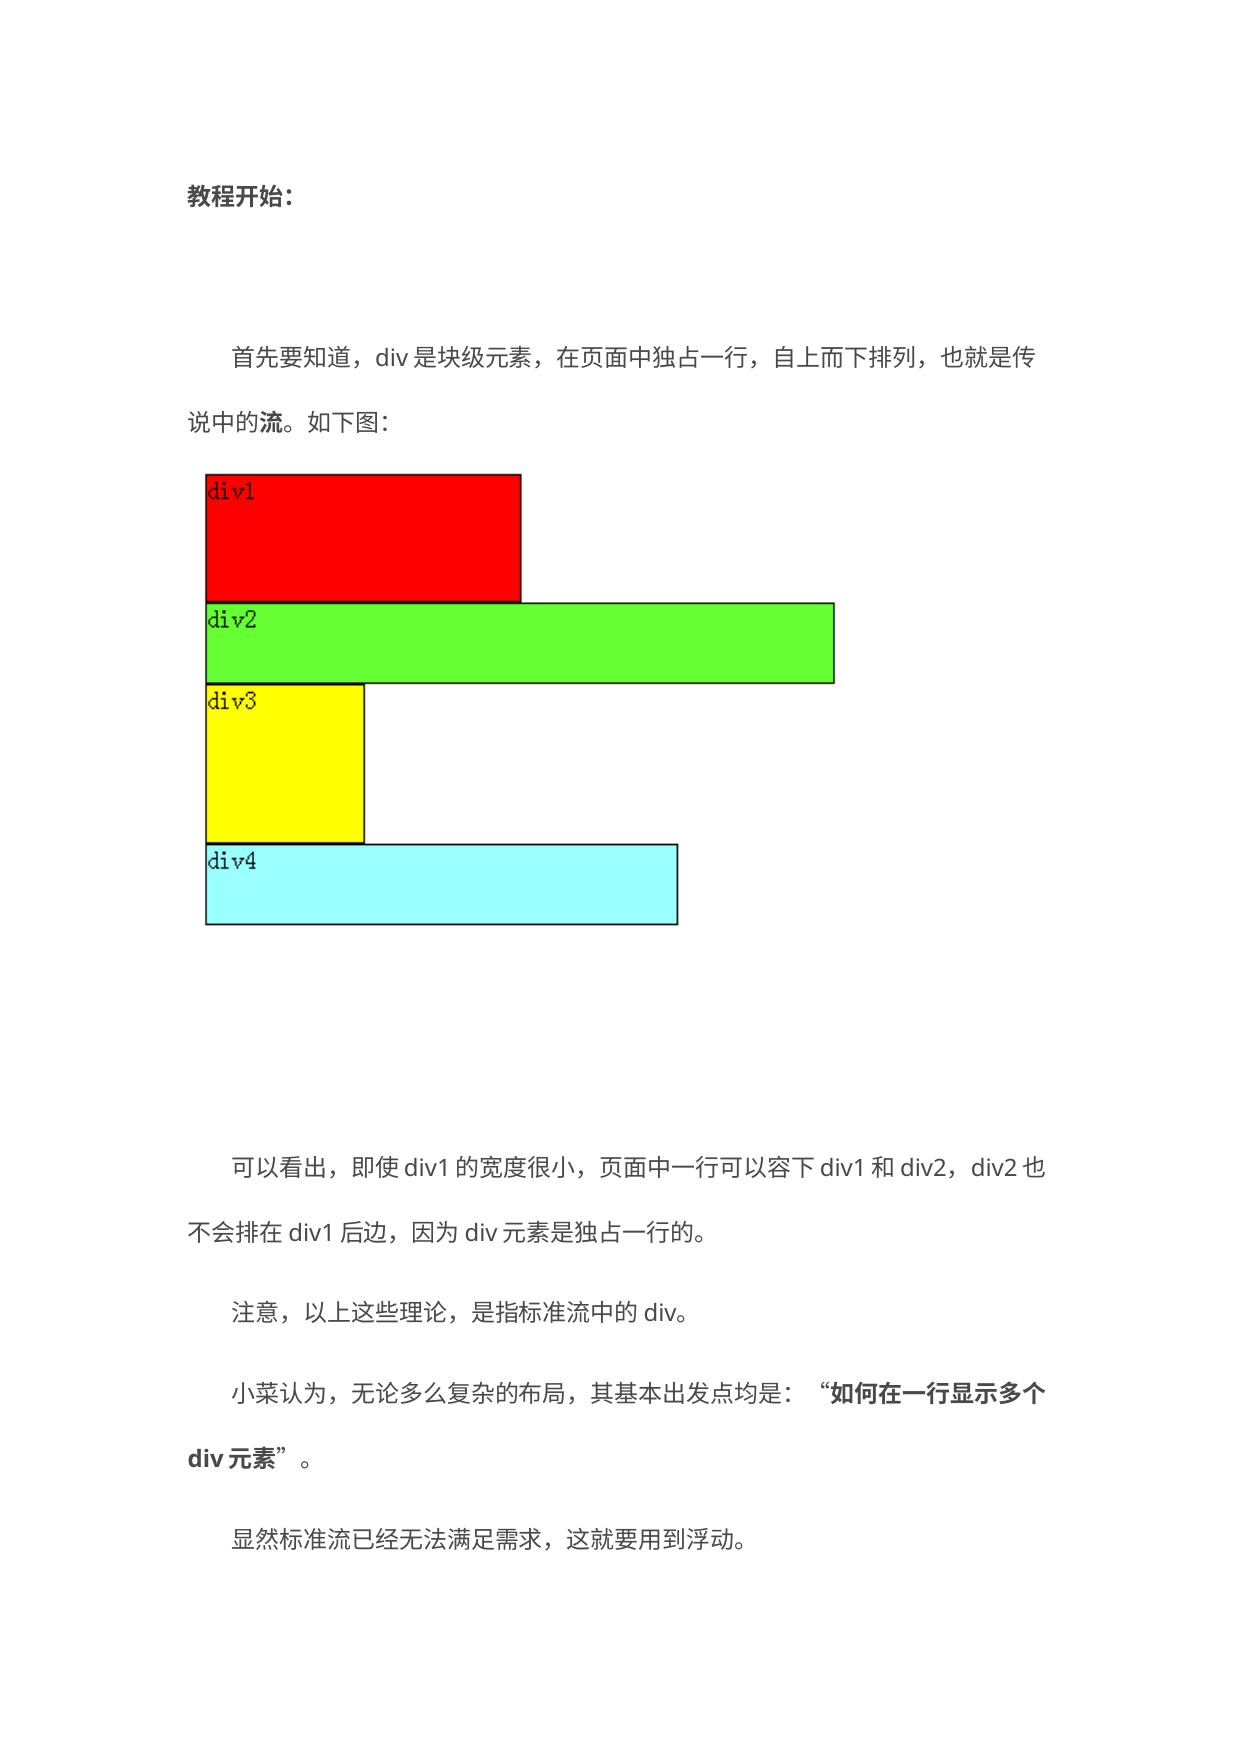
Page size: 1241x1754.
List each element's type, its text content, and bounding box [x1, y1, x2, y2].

text 教程开始： [187, 162, 1053, 227]
text 首先要知道，div是块级元素，在页面中独占一行，自上而下排列，也就是传说中的流。如下图： [187, 323, 1053, 453]
picture [193, 468, 857, 949]
text 显然标准流已经无法满足需求，这就要用到浮动。 [187, 1505, 1053, 1570]
text 可以看出，即使div1的宽度很小，页面中一行可以容下div1和div2，div2也不会排在div1后边，因为div元素是独占一行的。 [187, 1133, 1053, 1263]
text 小菜认为，无论多么复杂的布局，其基本出发点均是：“如何在一行显示多个div元素”。 [187, 1359, 1053, 1489]
text 注意，以上这些理论，是指标准流中的div。 [187, 1279, 1053, 1344]
